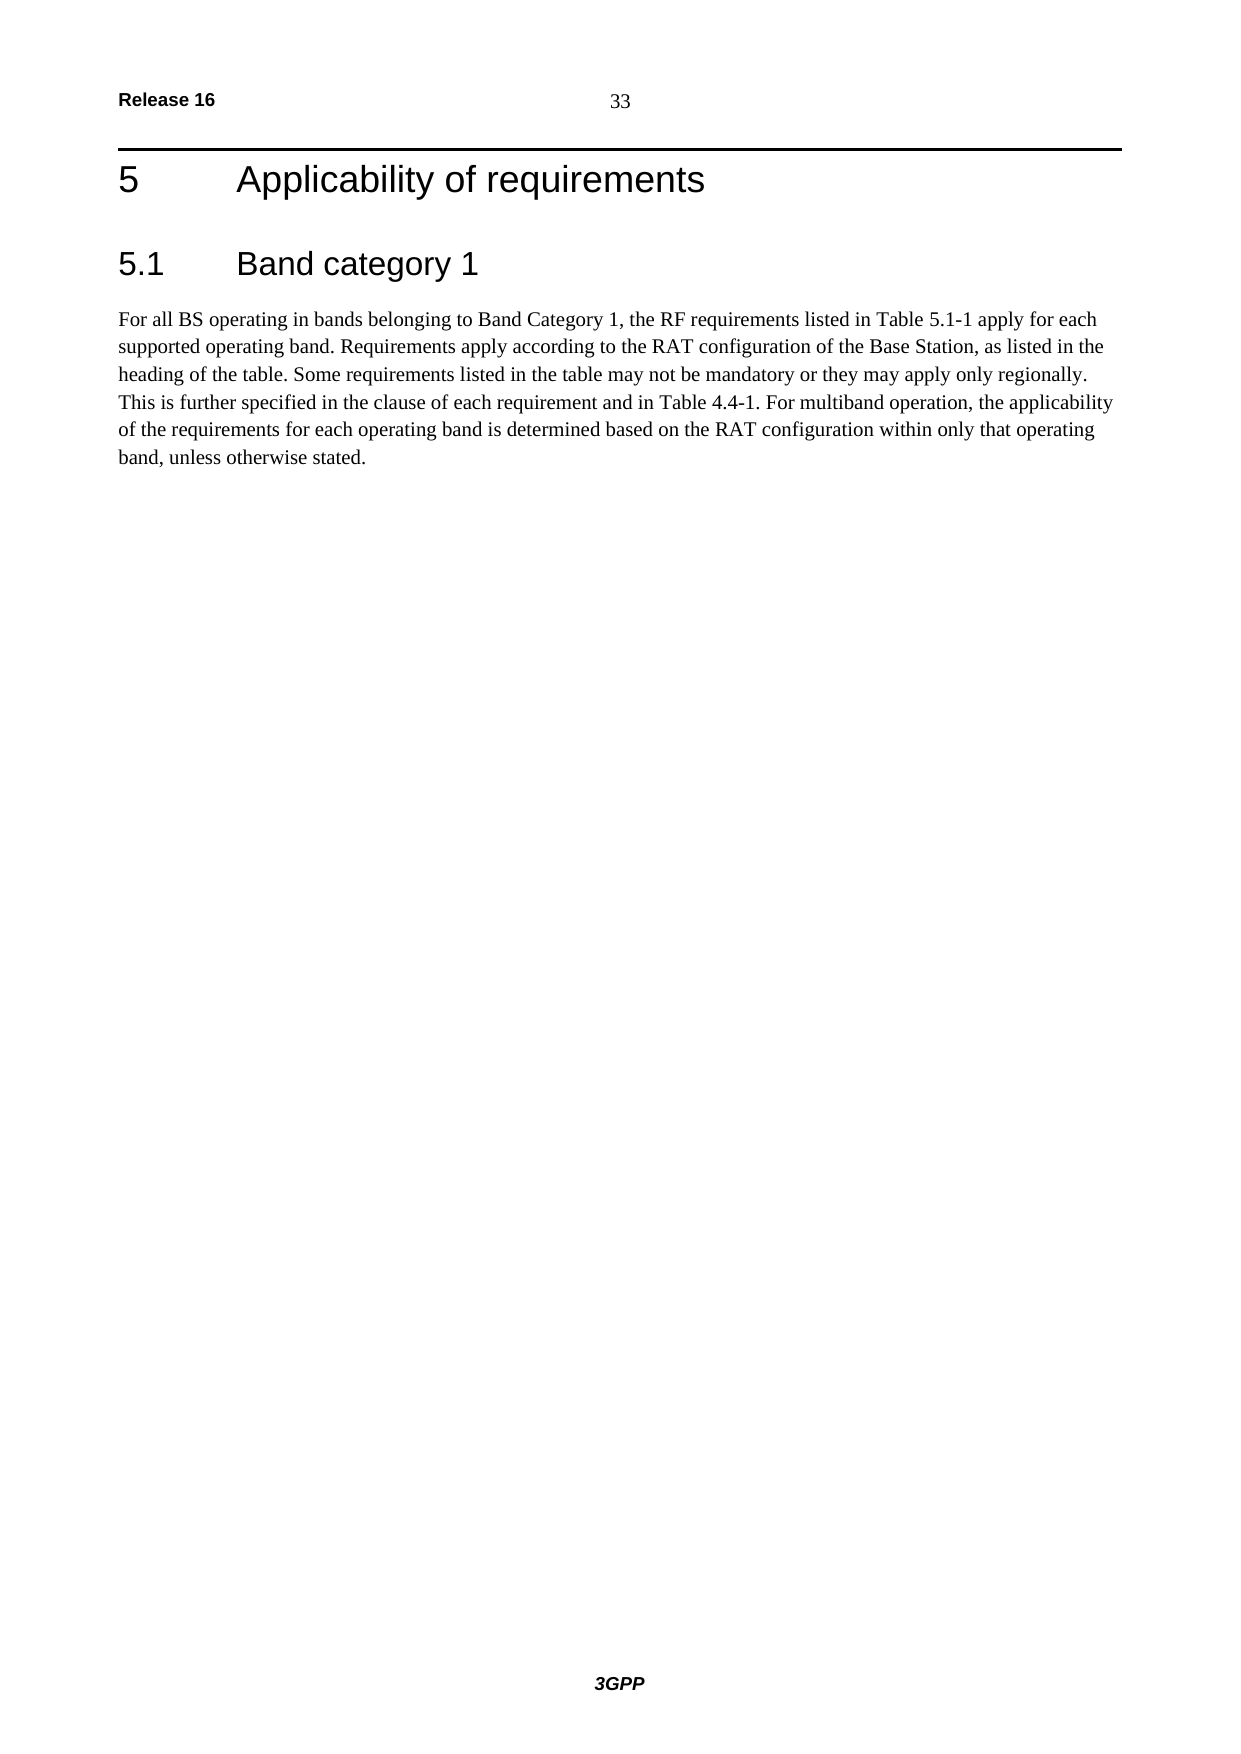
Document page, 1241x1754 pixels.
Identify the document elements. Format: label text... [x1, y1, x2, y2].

text For all BS operating in bands belonging to Band Category 1, the RF requirements listed in Table 5.1-1 apply for each supported operating band. Requirements apply according to the RAT configuration of the Base Station, as listed in the heading of the table. Some requirements listed in the table may not be mandatory or they may apply only regionally. This is further specified in the clause of each requirement and in Table 4.4-1. For multiband operation, the applicability of the requirements for each operating band is determined based on the RAT configuration within only that operating band, unless otherwise stated. [118, 307, 1122, 469]
subtitle 5 Applicability of requirements [118, 151, 1122, 200]
subtitle 5.1 Band category 1 [118, 244, 1122, 282]
